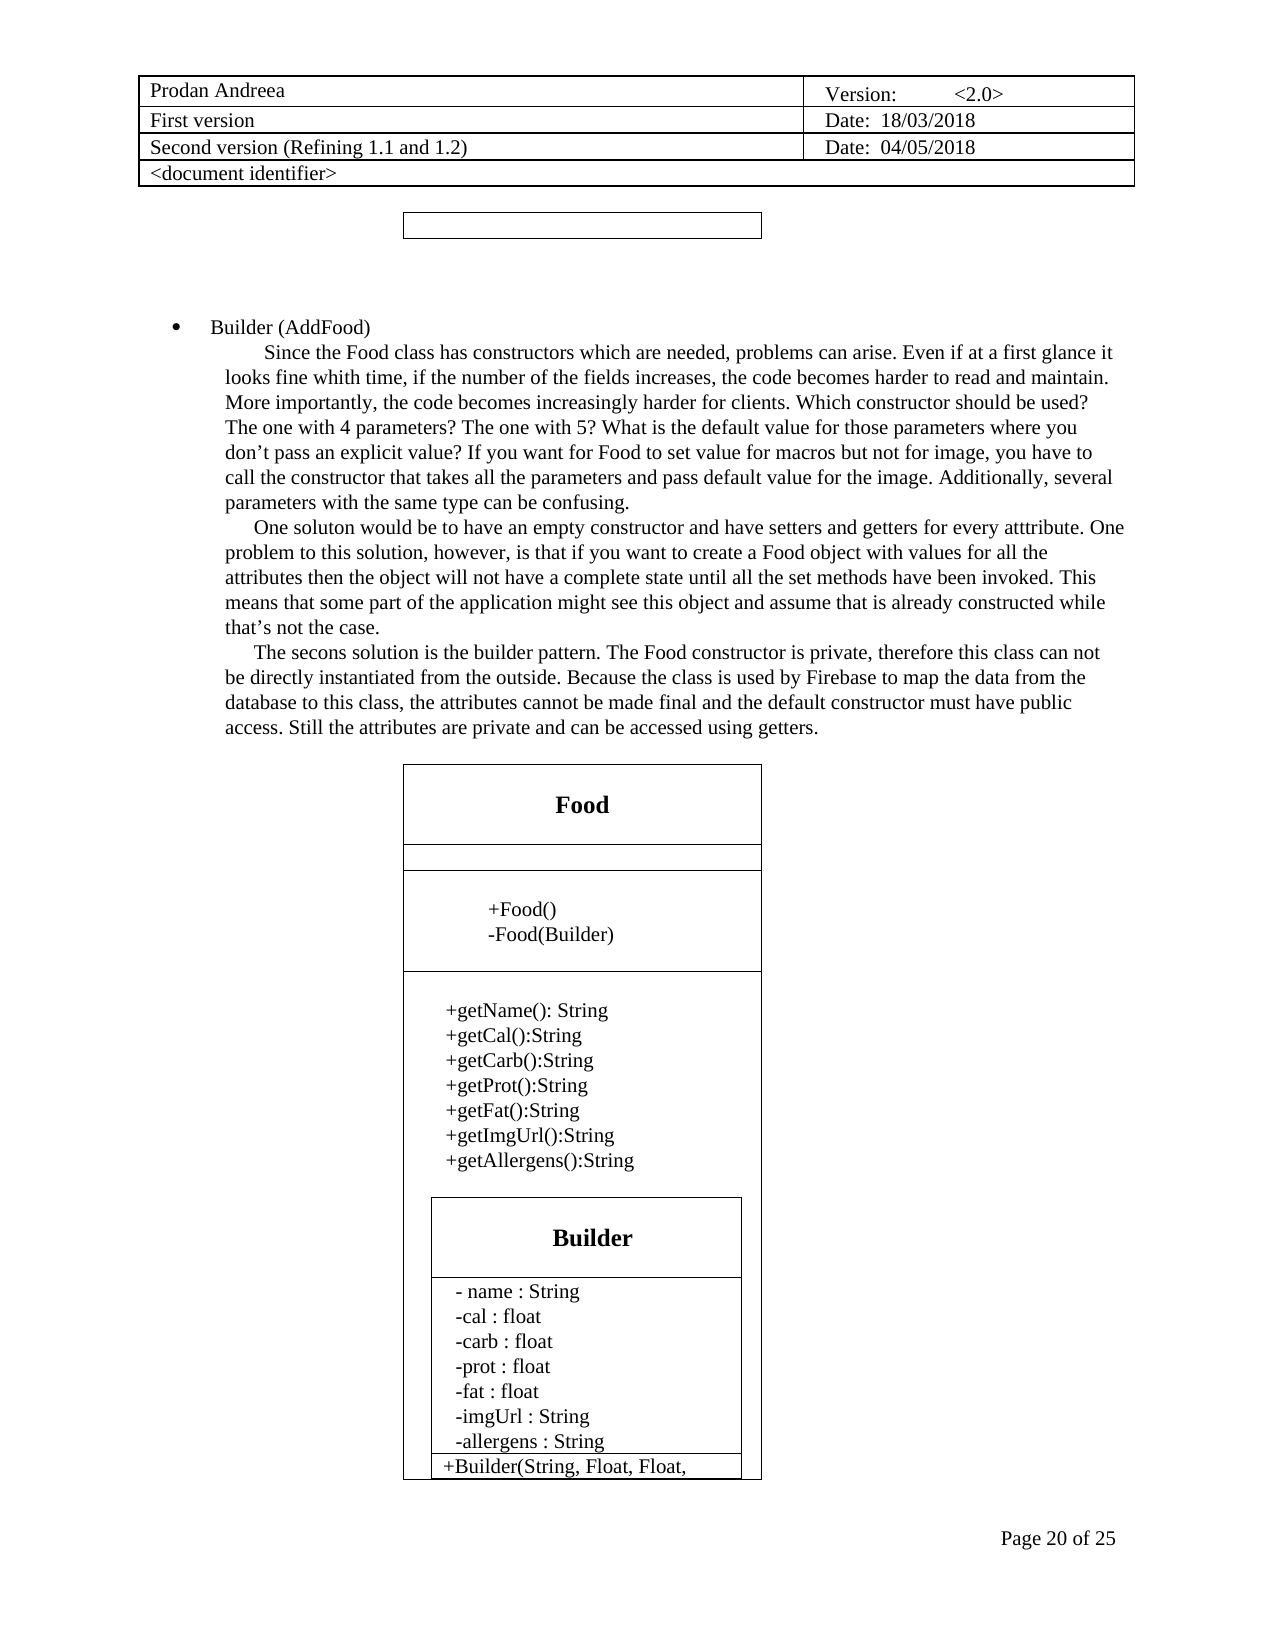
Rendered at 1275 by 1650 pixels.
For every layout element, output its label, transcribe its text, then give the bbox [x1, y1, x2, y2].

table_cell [404, 213, 761, 238]
table_cell [404, 845, 761, 870]
table_cell +Food() -Food(Builder) [404, 871, 761, 971]
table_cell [404, 972, 761, 1479]
list Builder (AddFood) [173, 314, 1125, 339]
table_header Food [404, 765, 761, 844]
list Since the Food class has constructors which are needed, problems can arise. Even if at a first glance it looks fine whith time, if the number of the fields increases, the code becomes harder to read and maintain. More importantly, the code becomes increasingly harder for clients. Which constructor should be used? The one with 4 parameters? The one with 5? What is the default value for those parameters where you don’t pass an explicit value? If you want for Food to set value for macros but not for image, you have to call the constructor that takes all the parameters and pass default value for the image. Additionally, several parameters with the same type can be confusing. [225, 339, 1125, 514]
list One soluton would be to have an empty constructor and have setters and getters for every atttribute. One problem to this solution, however, is that if you want to create a Food object with values for all the attributes then the object will not have a complete state until all the set methods have been invoked. This means that some part of the application might see this object and assume that is already constructed while that’s not the case. [225, 514, 1125, 639]
list The secons solution is the builder pattern. The Food constructor is private, therefore this class can not be directly instantiated from the outside. Because the class is used by Firebase to map the data from the database to this class, the attributes cannot be made final and the default constructor must have public access. Still the attributes are private and can be accessed using getters. [225, 639, 1125, 739]
